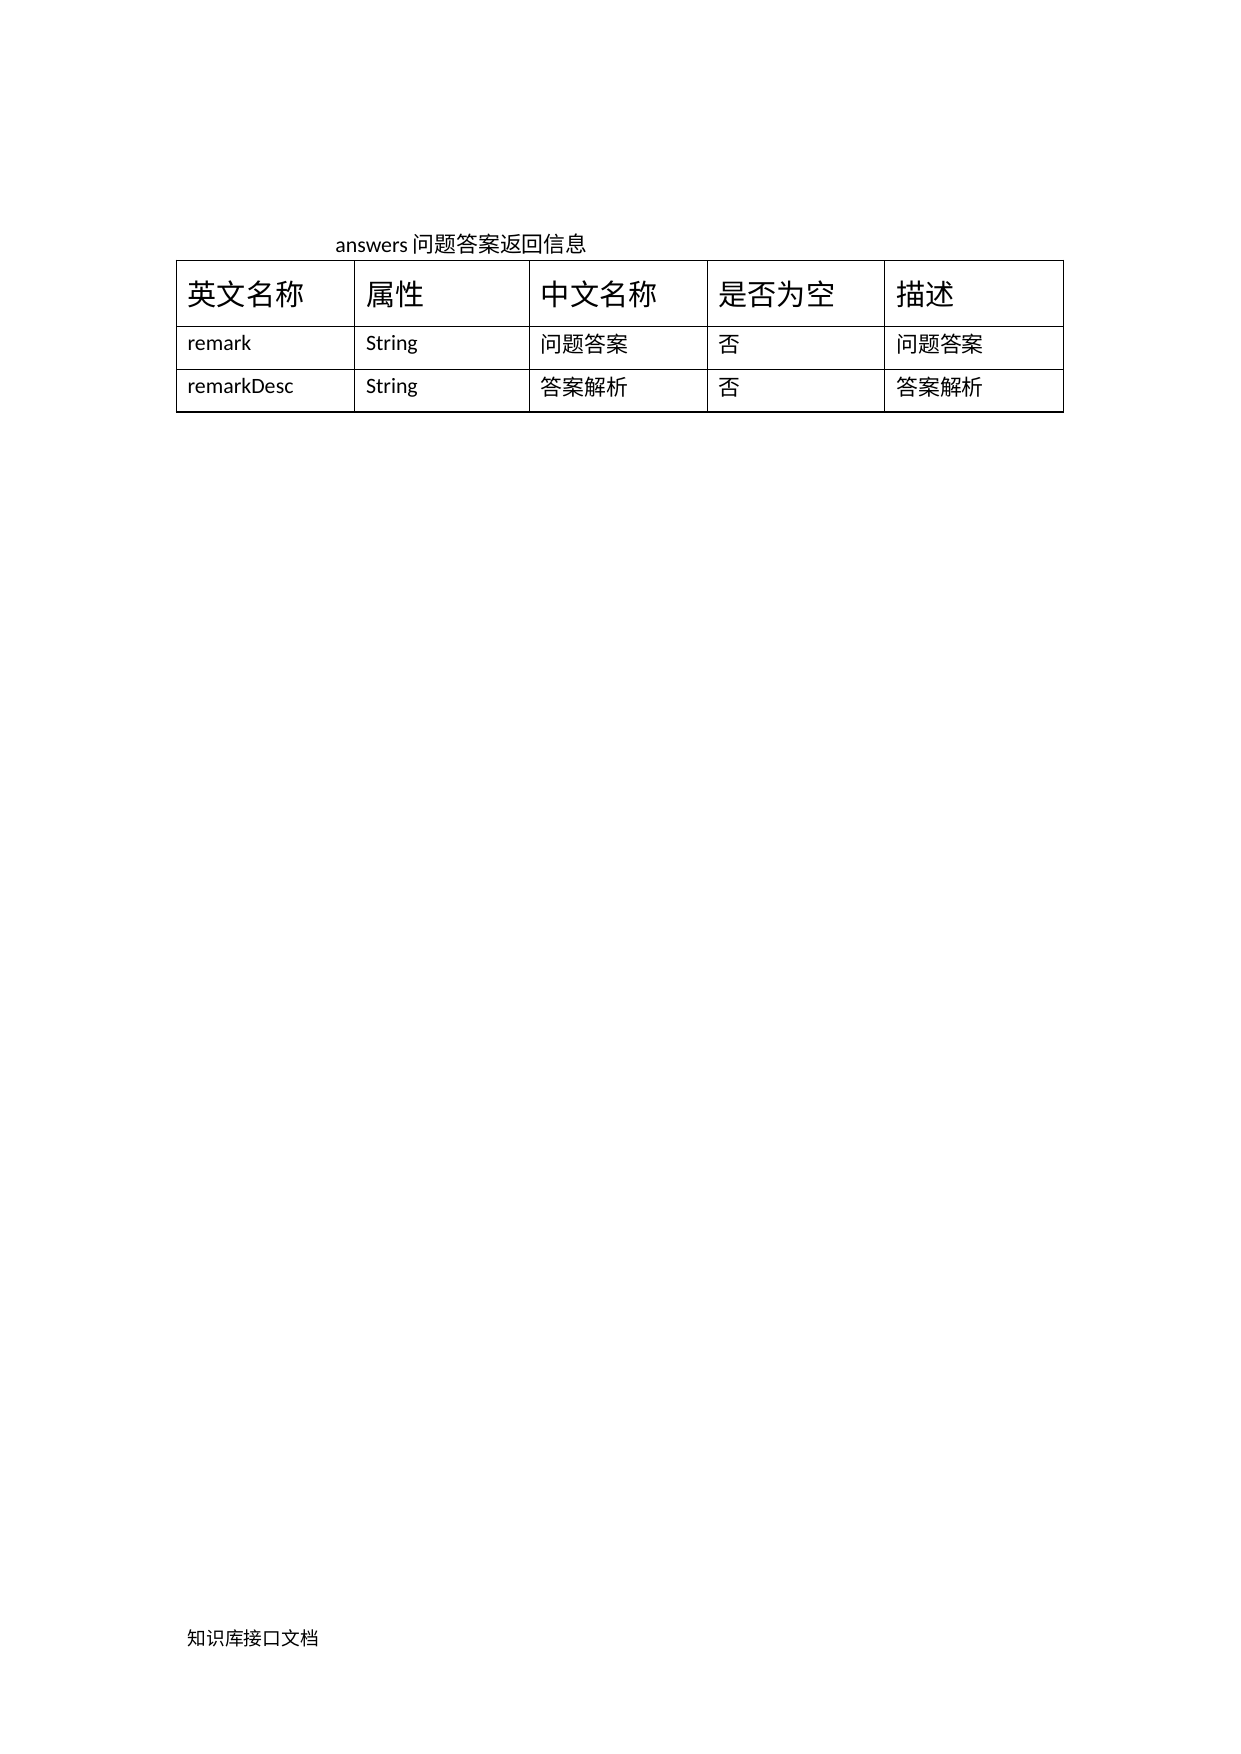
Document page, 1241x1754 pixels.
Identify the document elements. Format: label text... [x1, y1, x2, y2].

table_cell 否 [708, 327, 884, 368]
table_header 英文名称 [177, 261, 354, 326]
table_header 中文名称 [530, 261, 707, 326]
table_cell 否 [708, 370, 884, 411]
table_cell 答案解析 [530, 370, 707, 411]
table_header 是否为空 [708, 261, 884, 326]
table_cell String [355, 370, 529, 411]
table_cell 问题答案 [530, 327, 707, 368]
table_header 属性 [355, 261, 529, 326]
table_cell remark [177, 327, 354, 368]
table_cell String [355, 327, 529, 368]
table_header 描述 [885, 261, 1063, 326]
table_cell 问题答案 [885, 327, 1063, 368]
table_cell 答案解析 [885, 370, 1063, 411]
table_cell remarkDesc [177, 370, 354, 411]
list answers问题答案返回信息 [335, 227, 1053, 259]
